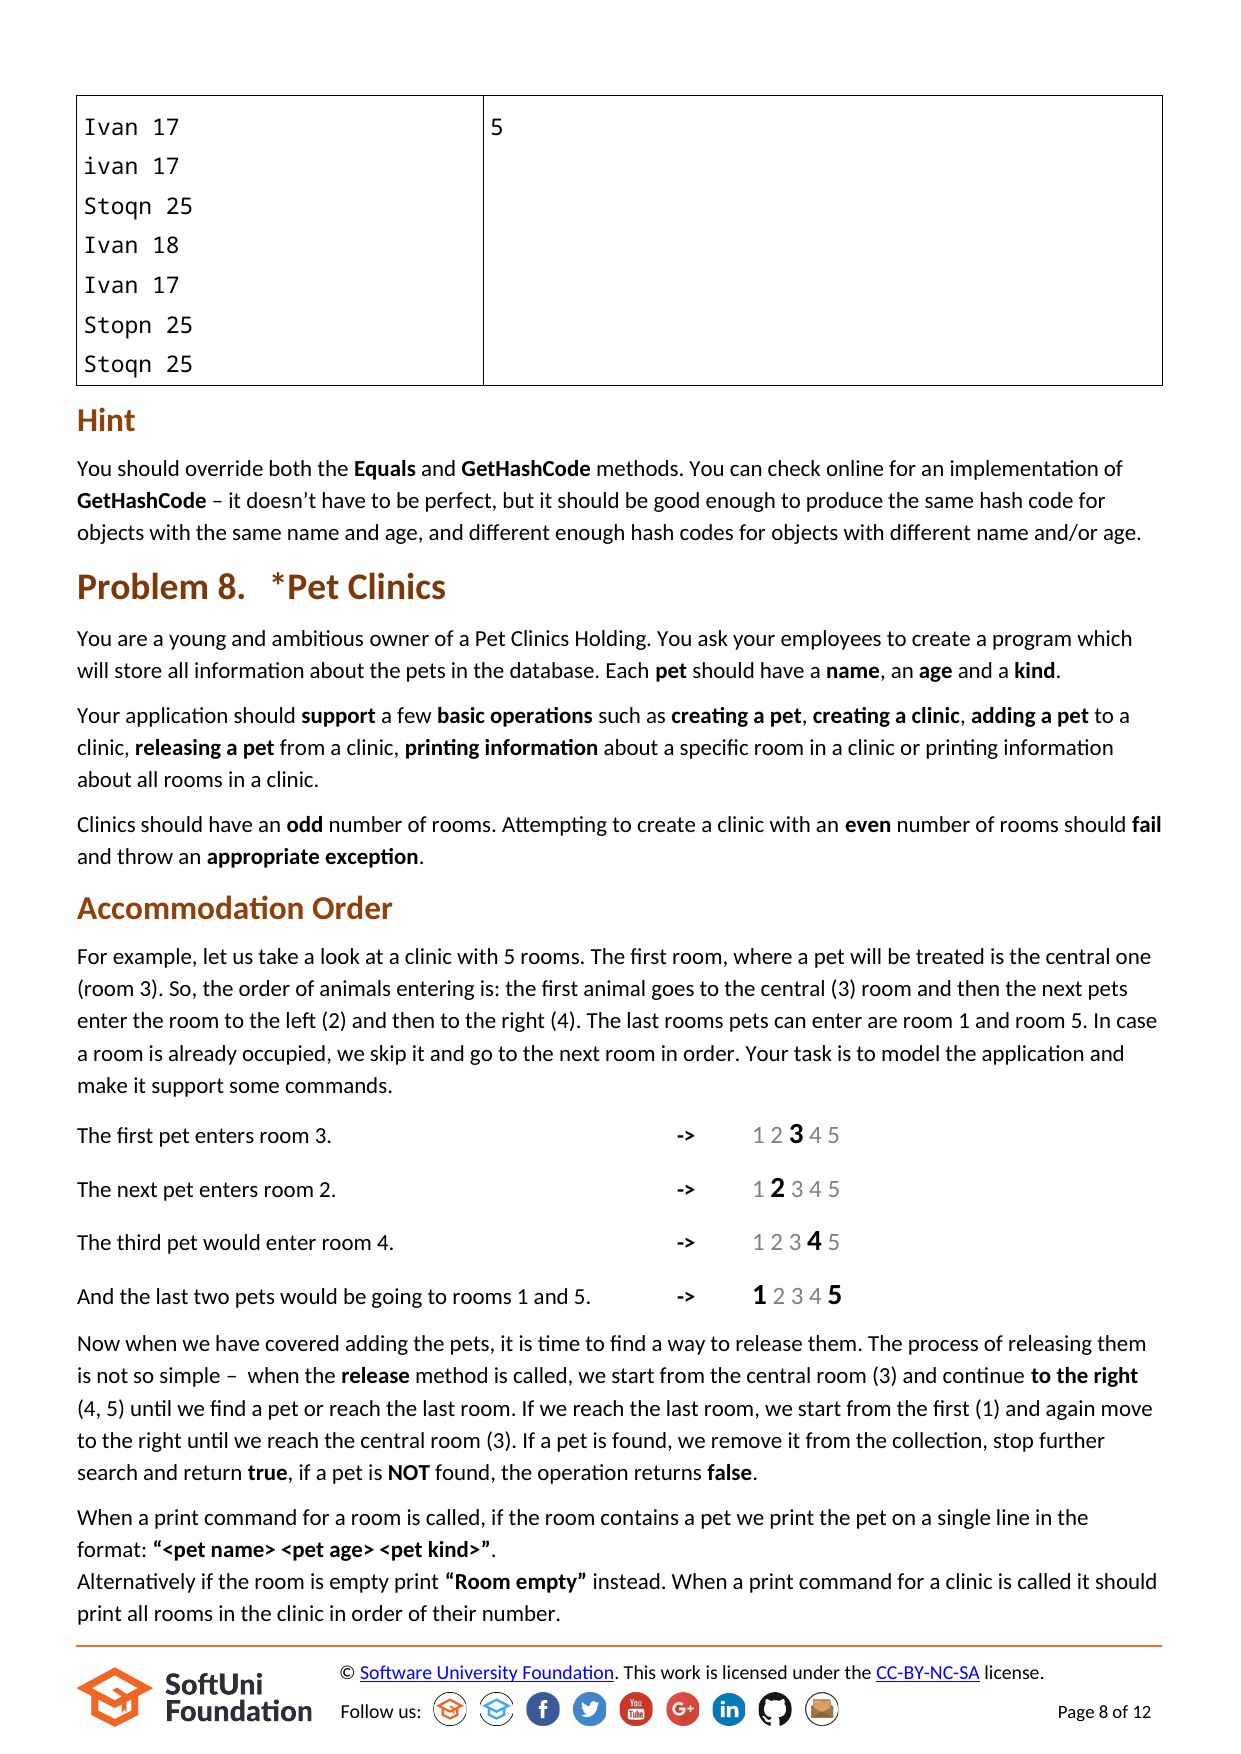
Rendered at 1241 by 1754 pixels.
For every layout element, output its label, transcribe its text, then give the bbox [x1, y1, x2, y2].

text You are a young and ambitious owner of a Pet Clinics Holding. You ask your employees to create a program which will store all information about the pets in the database. Each pet should have a name, an age and a kind. [77, 624, 1163, 684]
text The third pet would enter room 4. -> 1 2 3 4 5 [77, 1222, 1163, 1258]
picture [712, 1693, 722, 1703]
picture [433, 1692, 467, 1726]
picture [526, 1692, 560, 1726]
text When a print command for a room is called, if the room contains a pet we print the pet on a single line in the format: “<pet name> <pet age> <pet kind>”. Alternatively if the room is empty print “Room empty” instead. When a print command for a clinic is called it should print all rooms in the clinic in order of their number. [77, 1503, 1163, 1627]
picture [573, 1692, 607, 1726]
text The next pet enters room 2. -> 1 2 3 4 5 [77, 1169, 1163, 1204]
text Now when we have covered adding the pets, it is time to find a way to release them. The process of releasing them is not so simple – when the release method is called, we start from the central room (3) and continue to the right (4, 5) until we find a pet or reach the last room. If we reach the last room, we start from the first (1) and again move to the right until we reach the central room (3). If a pet is found, we remove it from the collection, stop further search and return true, if a pet is NOT found, the operation returns false. [77, 1329, 1163, 1486]
text Your application should support a few basic operations such as creating a pet, creating a clinic, adding a pet to a clinic, releasing a pet from a clinic, printing information about a specific room in a clinic or printing information about all rooms in a clinic. [77, 701, 1163, 793]
picture [736, 1716, 746, 1726]
text Clinics should have an odd number of rooms. Attempting to create a clinic with an even number of rooms should fail and throw an appropriate exception. [77, 810, 1163, 870]
picture [480, 1692, 513, 1726]
picture [805, 1692, 839, 1726]
subtitle Hint [77, 399, 1163, 440]
text The first pet enters room 3. -> 1 2 3 4 5 [77, 1116, 1163, 1151]
subtitle *Pet Clinics [77, 563, 1163, 609]
text And the last two pets would be going to rooms 1 and 5. -> 1 2 3 4 5 [77, 1276, 1163, 1311]
text You should override both the Equals and GetHashCode methods. You can check online for an implementation of GetHashCode – it doesn’t have to be perfect, but it should be good enough to produce the same hash code for objects with the same name and age, and different enough hash codes for objects with different name and/or age. [77, 454, 1163, 546]
table_cell 5 5 [484, 96, 1162, 385]
text For example, let us take a look at a clinic with 5 rooms. The first room, where a pet will be treated is the central one (room 3). So, the order of animals entering is: the first animal goes to the central (3) room and then the next pets enter the room to the left (2) and then to the right (4). The last rooms pets can enter are room 1 and room 5. In case a room is already occupied, we skip it and go to the next room in order. Your task is to model the application and make it support some commands. [77, 942, 1163, 1099]
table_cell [77, 96, 483, 385]
picture [727, 1707, 738, 1717]
picture [736, 1693, 746, 1703]
picture [666, 1692, 700, 1726]
picture [758, 1692, 792, 1726]
picture [619, 1692, 653, 1726]
picture [76, 1667, 312, 1727]
subtitle Accommodation Order [77, 887, 1163, 928]
picture [712, 1716, 722, 1726]
